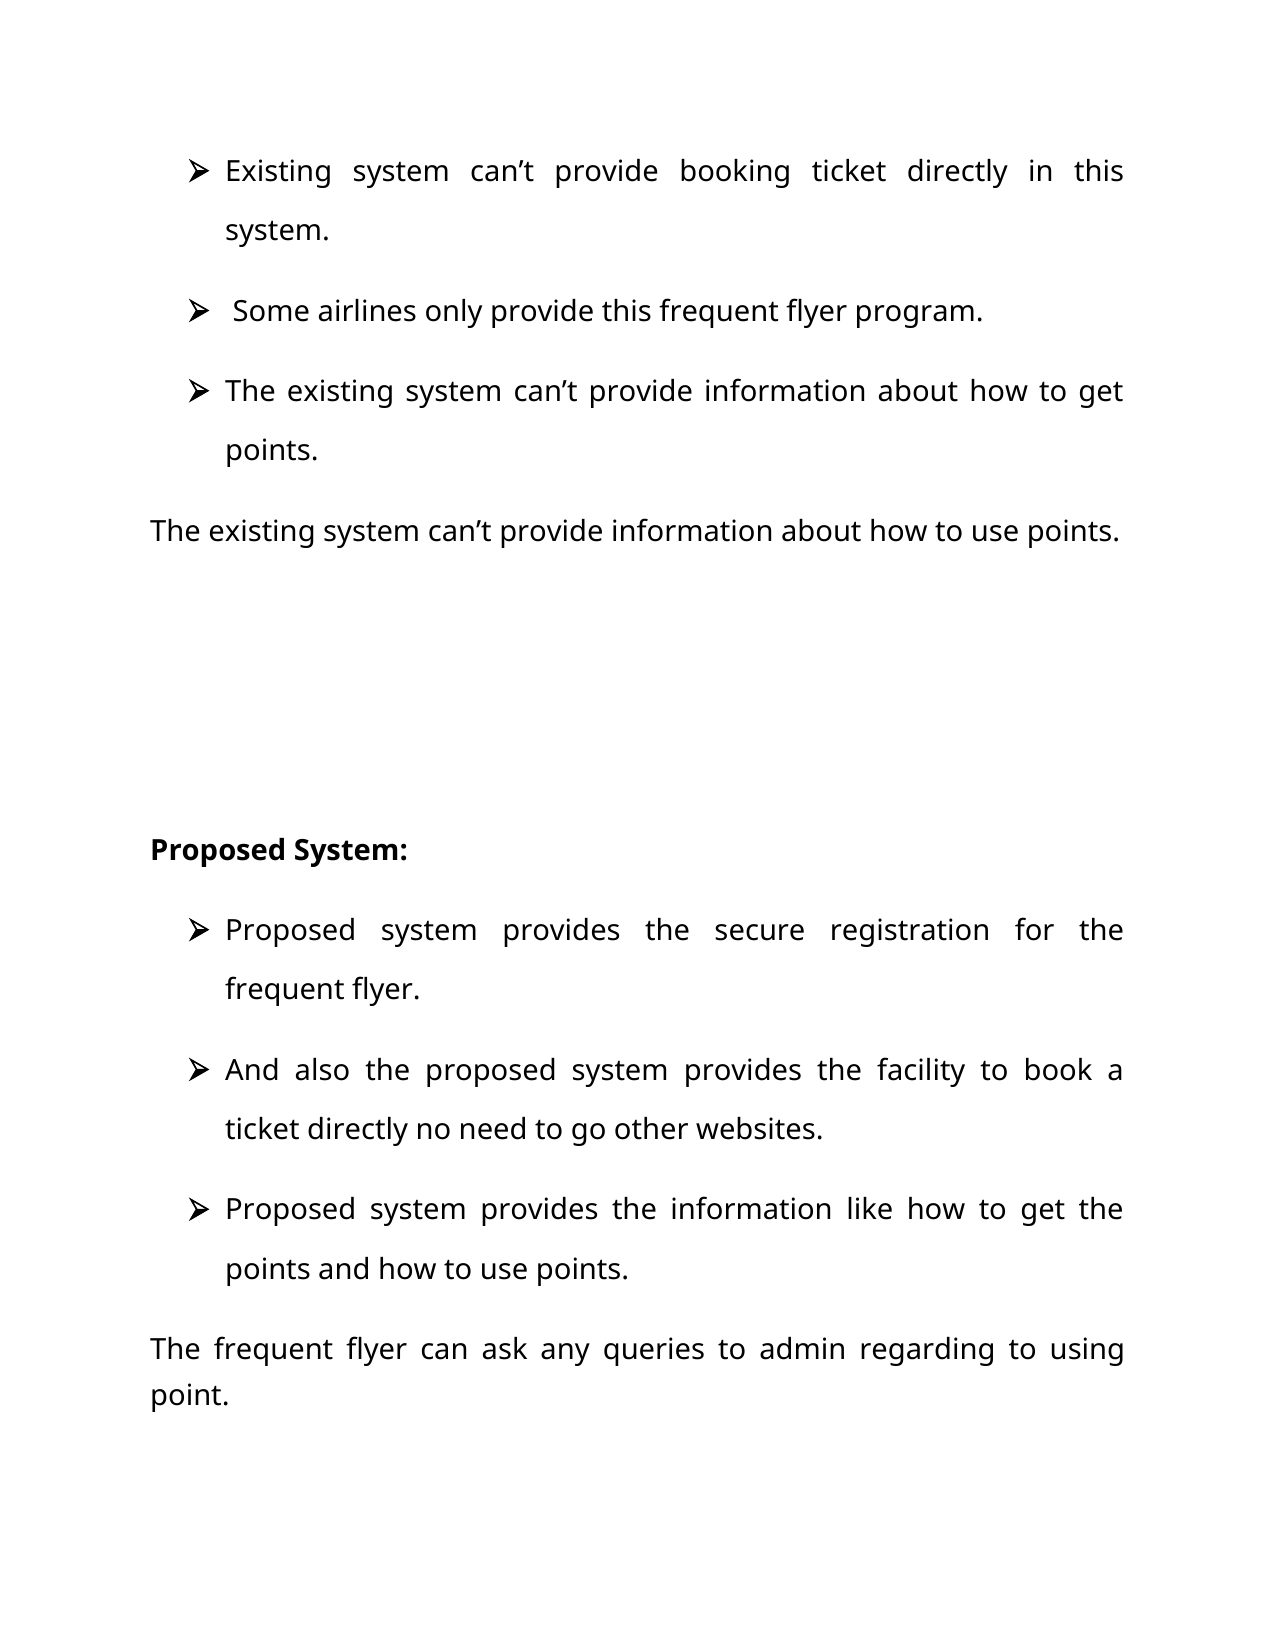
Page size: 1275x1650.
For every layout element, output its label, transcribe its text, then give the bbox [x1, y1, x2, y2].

text The existing system can’t provide information about how to use points. [150, 510, 1127, 549]
list Proposed system provides the information like how to get the points and how to use points. [187, 1189, 1125, 1288]
list Proposed system provides the secure registration for the frequent flyer. [187, 909, 1125, 1008]
text The frequent flyer can ask any queries to admin regarding to using point. [150, 1328, 1127, 1414]
text Proposed System: [150, 829, 1125, 868]
list Existing system can’t provide booking ticket directly in this system. [187, 150, 1125, 249]
list The existing system can’t provide information about how to get points. [187, 370, 1125, 469]
list And also the proposed system provides the facility to book a ticket directly no need to go other websites. [187, 1049, 1125, 1148]
list Some airlines only provide this frequent flyer program. [187, 290, 1125, 329]
